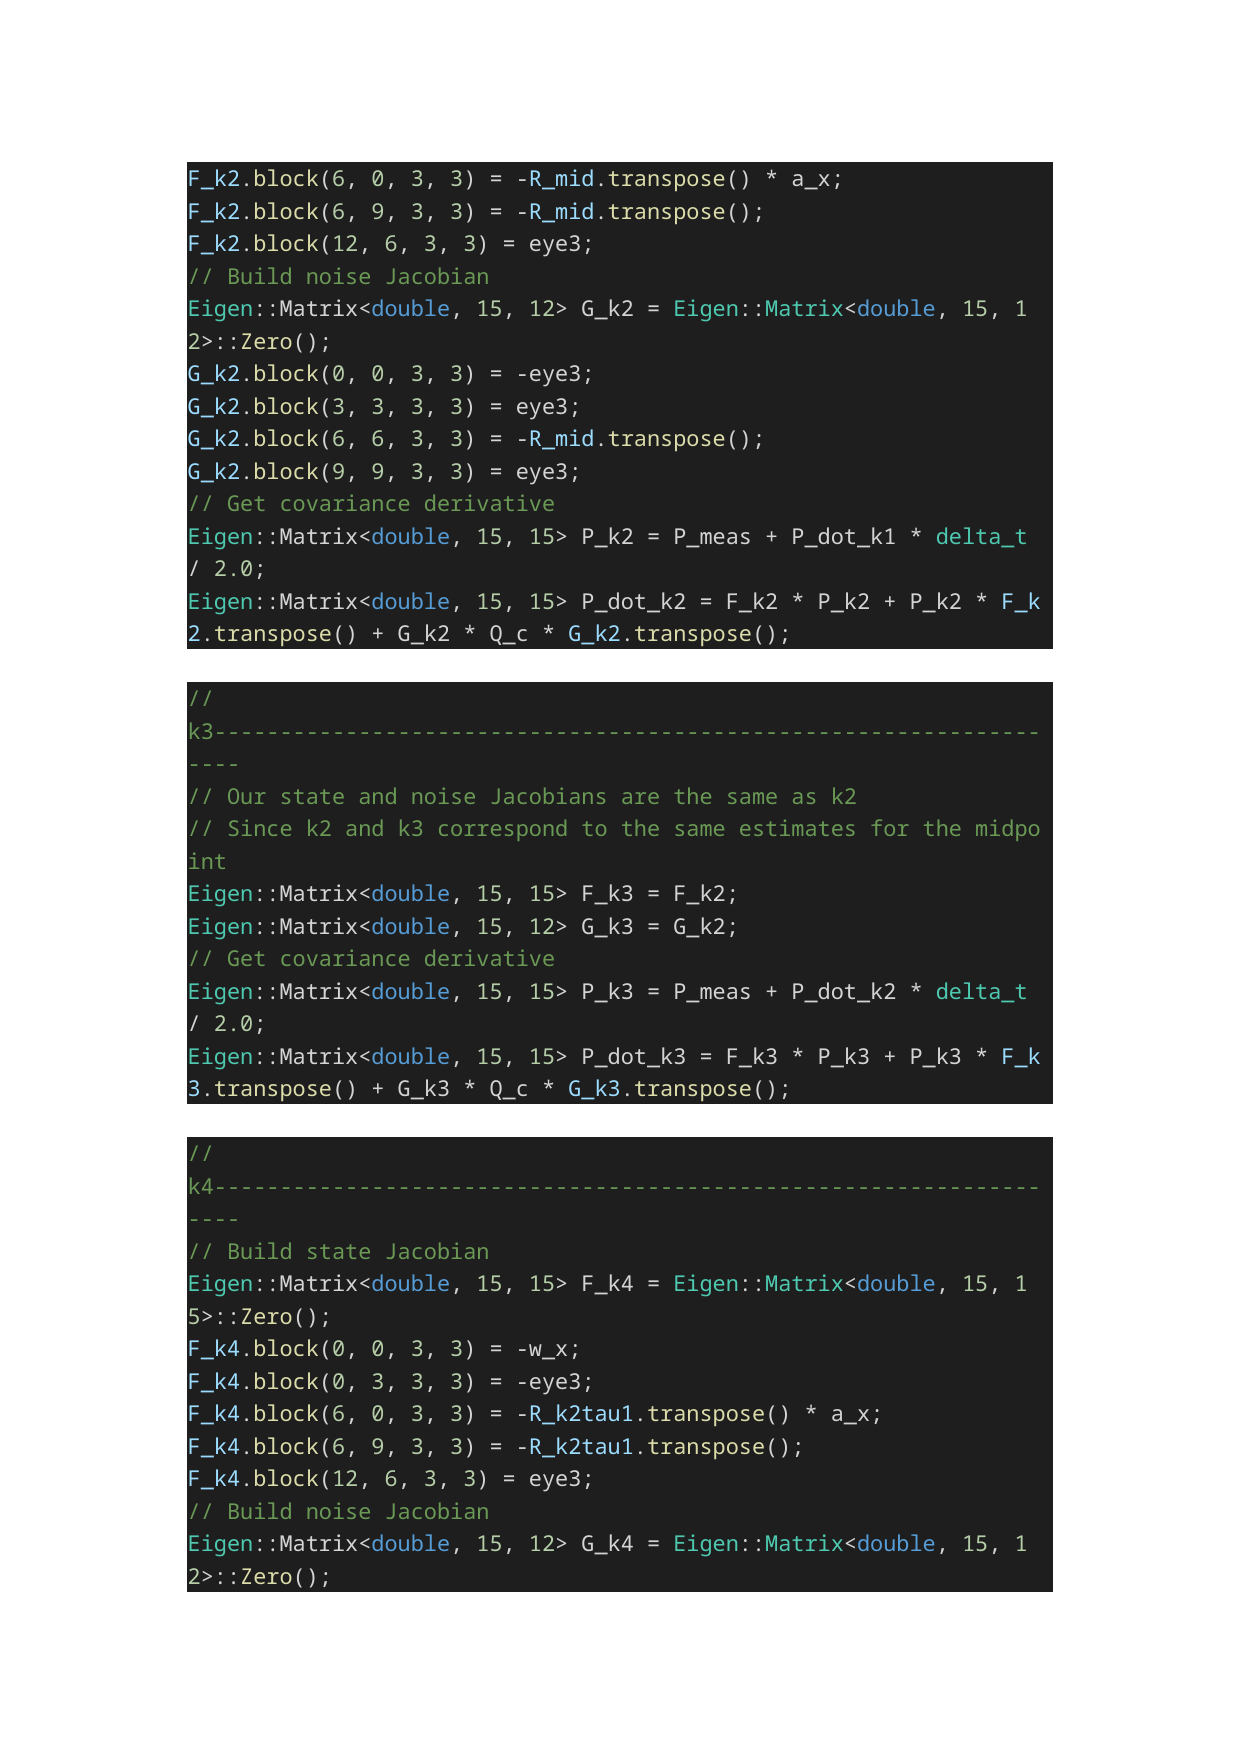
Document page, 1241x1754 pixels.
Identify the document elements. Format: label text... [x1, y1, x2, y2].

text F_k2.block(12, 6, 3, 3) = eye3; [187, 227, 1053, 259]
text //k4------------------------------------------------------------------- [187, 1137, 1053, 1234]
text F_k2.block(6, 9, 3, 3) = -R_mid.transpose(); [187, 194, 1053, 227]
text F_k4.block(0, 3, 3, 3) = -eye3; [187, 1364, 1053, 1397]
text Eigen::Matrix<double, 15, 15> F_k3 = F_k2; [187, 877, 1053, 909]
text G_k2.block(6, 6, 3, 3) = -R_mid.transpose(); [187, 422, 1053, 454]
text // Get covariance derivative [187, 942, 1053, 974]
text F_k4.block(6, 9, 3, 3) = -R_k2tau1.transpose(); [187, 1429, 1053, 1462]
text G_k2.block(9, 9, 3, 3) = eye3; [187, 454, 1053, 487]
text F_k4.block(6, 0, 3, 3) = -R_k2tau1.transpose() * a_x; [187, 1397, 1053, 1429]
text Eigen::Matrix<double, 15, 12> G_k2 = Eigen::Matrix<double, 15, 12>::Zero(); [187, 292, 1053, 357]
text // Build state Jacobian [187, 1234, 1053, 1267]
text F_k4.block(0, 0, 3, 3) = -w_x; [187, 1332, 1053, 1364]
text Eigen::Matrix<double, 15, 15> P_dot_k2 = F_k2 * P_k2 + P_k2 * F_k2.transpose() + G_k2 * Q_c * G_k2.transpose(); [187, 584, 1053, 649]
text Eigen::Matrix<double, 15, 15> P_dot_k3 = F_k3 * P_k3 + P_k3 * F_k3.transpose() + G_k3 * Q_c * G_k3.transpose(); [187, 1039, 1053, 1104]
text // Our state and noise Jacobians are the same as k2 [187, 779, 1053, 812]
text G_k2.block(0, 0, 3, 3) = -eye3; [187, 357, 1053, 389]
text Eigen::Matrix<double, 15, 12> G_k4 = Eigen::Matrix<double, 15, 12>::Zero(); [187, 1527, 1053, 1592]
text //k3------------------------------------------------------------------- [187, 682, 1053, 779]
text G_k2.block(3, 3, 3, 3) = eye3; [187, 389, 1053, 422]
text F_k4.block(12, 6, 3, 3) = eye3; [187, 1462, 1053, 1494]
text // Build noise Jacobian [187, 259, 1053, 292]
text // Build noise Jacobian [187, 1494, 1053, 1527]
text Eigen::Matrix<double, 15, 12> G_k3 = G_k2; [187, 909, 1053, 942]
text Eigen::Matrix<double, 15, 15> P_k3 = P_meas + P_dot_k2 * delta_t / 2.0; [187, 974, 1053, 1039]
text Eigen::Matrix<double, 15, 15> P_k2 = P_meas + P_dot_k1 * delta_t / 2.0; [187, 519, 1053, 584]
text F_k2.block(6, 0, 3, 3) = -R_mid.transpose() * a_x; [187, 162, 1053, 194]
text // Get covariance derivative [187, 487, 1053, 519]
text // Since k2 and k3 correspond to the same estimates for the midpoint [187, 812, 1053, 877]
text Eigen::Matrix<double, 15, 15> F_k4 = Eigen::Matrix<double, 15, 15>::Zero(); [187, 1267, 1053, 1332]
